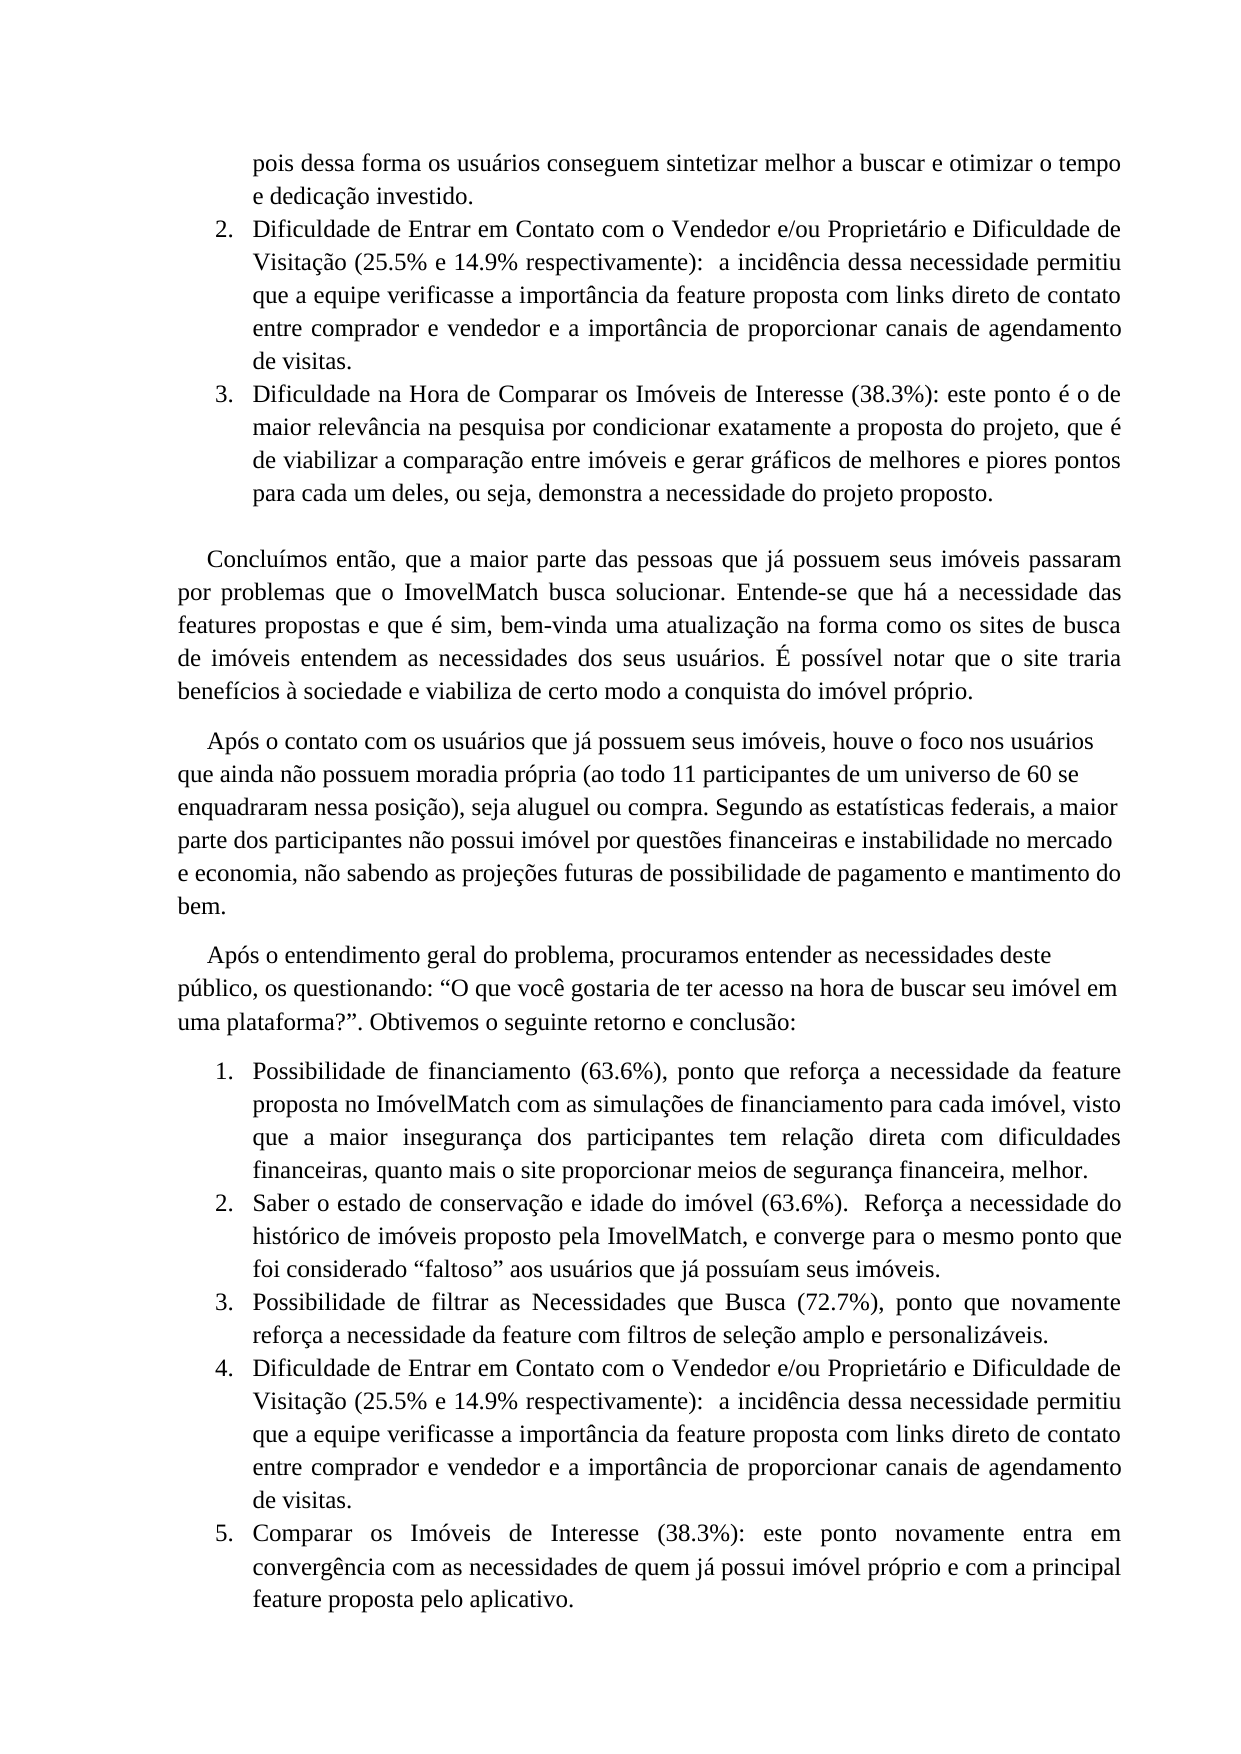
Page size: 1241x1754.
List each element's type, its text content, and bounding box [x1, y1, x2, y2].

list Saber o estado de conservação e idade do imóvel (63.6%). Reforça a necessidade do histórico de imóveis proposto pela ImovelMatch, e converge para o mesmo ponto que foi considerado “faltoso” aos usuários que já possuíam seus imóveis. [215, 1188, 1122, 1283]
list Dificuldade na Hora de Comparar os Imóveis de Interesse (38.3%): este ponto é o de maior relevância na pesquisa por condicionar exatamente a proposta do projeto, que é de viabilizar a comparação entre imóveis e gerar gráficos de melhores e piores pontos para cada um deles, ou seja, demonstra a necessidade do projeto proposto. [215, 379, 1122, 507]
list Comparar os Imóveis de Interesse (38.3%): este ponto novamente entra em convergência com as necessidades de quem já possui imóvel próprio e com a principal feature proposta pelo aplicativo. [215, 1518, 1122, 1613]
text Concluímos então, que a maior parte das pessoas que já possuem seus imóveis passaram por problemas que o ImovelMatch busca solucionar. Entende-se que há a necessidade das features propostas e que é sim, bem-vinda uma atualização na forma como os sites de busca de imóveis entendem as necessidades dos seus usuários. É possível notar que o site traria benefícios à sociedade e viabiliza de certo modo a conquista do imóvel próprio. [177, 544, 1122, 705]
list Possibilidade de filtrar as Necessidades que Busca (72.7%), ponto que novamente reforça a necessidade da feature com filtros de seleção amplo e personalizáveis. [215, 1287, 1122, 1349]
list Dificuldade de Entrar em Contato com o Vendedor e/ou Proprietário e Dificuldade de Visitação (25.5% e 14.9% respectivamente): a incidência dessa necessidade permitiu que a equipe verificasse a importância da feature proposta com links direto de contato entre comprador e vendedor e a importância de proporcionar canais de agendamento de visitas. [215, 214, 1122, 374]
list Possibilidade de financiamento (63.6%), ponto que reforça a necessidade da feature proposta no ImóvelMatch com as simulações de financiamento para cada imóvel, visto que a maior insegurança dos participantes tem relação direta com dificuldades financeiras, quanto mais o site proporcionar meios de segurança financeira, melhor. [215, 1056, 1122, 1184]
list Dificuldade de Entrar em Contato com o Vendedor e/ou Proprietário e Dificuldade de Visitação (25.5% e 14.9% respectivamente): a incidência dessa necessidade permitiu que a equipe verificasse a importância da feature proposta com links direto de contato entre comprador e vendedor e a importância de proporcionar canais de agendamento de visitas. [215, 1353, 1122, 1514]
text Após o entendimento geral do problema, procuramos entender as necessidades deste público, os questionando: “O que você gostaria de ter acesso na hora de buscar seu imóvel em uma plataforma?”. Obtivemos o seguinte retorno e conclusão: [177, 941, 1122, 1035]
text Após o contato com os usuários que já possuem seus imóveis, houve o foco nos usuários que ainda não possuem moradia própria (ao todo 11 participantes de um universo de 60 se enquadraram nessa posição), seja aluguel ou compra. Segundo as estatísticas federais, a maior parte dos participantes não possui imóvel por questões financeiras e instabilidade no mercado e economia, não sabendo as projeções futuras de possibilidade de pagamento e mantimento do bem. [177, 726, 1122, 919]
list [215, 148, 1122, 209]
